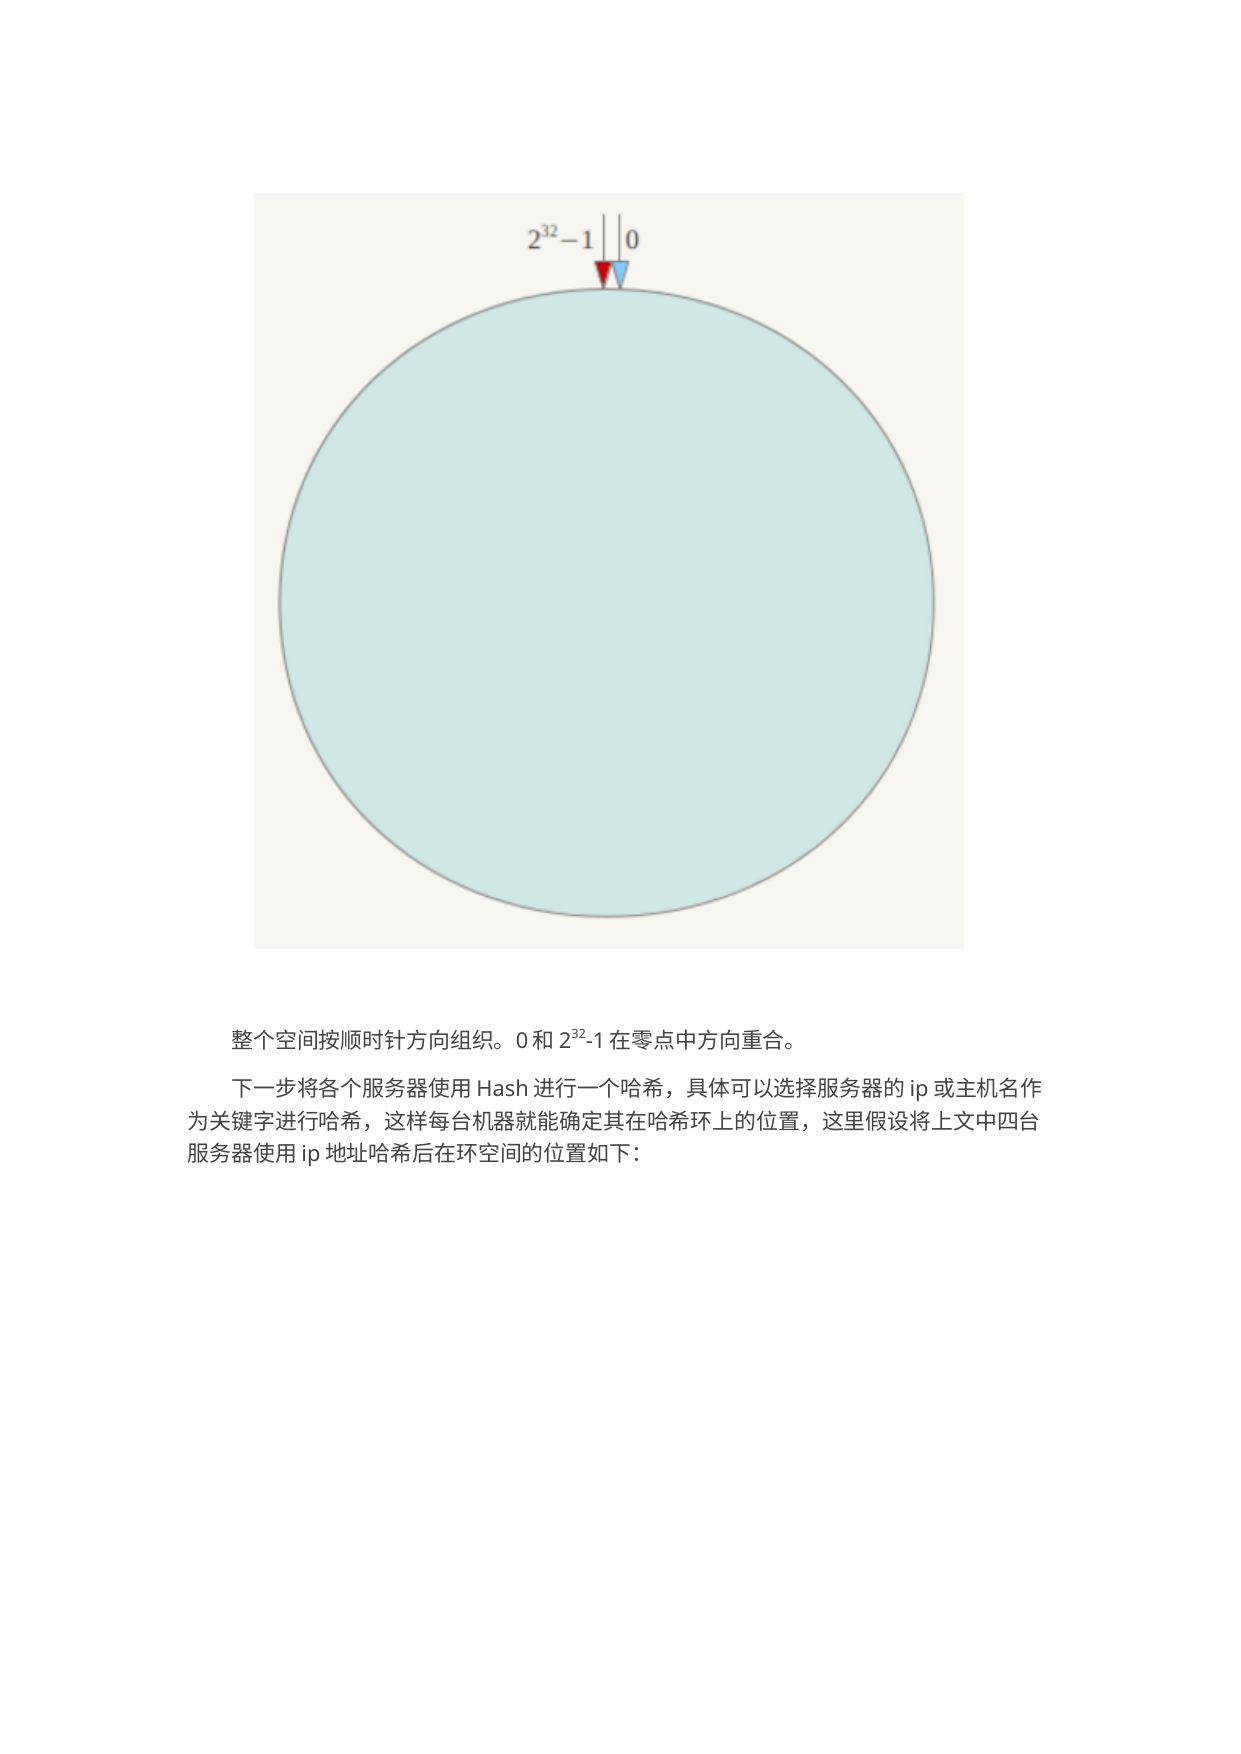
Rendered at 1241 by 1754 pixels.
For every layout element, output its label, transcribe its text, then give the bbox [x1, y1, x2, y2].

text 整个空间按顺时针方向组织。0和232-1在零点中方向重合。 [187, 1023, 1053, 1055]
picture [187, 162, 1027, 982]
text 下一步将各个服务器使用Hash进行一个哈希，具体可以选择服务器的ip或主机名作为关键字进行哈希，这样每台机器就能确定其在哈希环上的位置，这里假设将上文中四台服务器使用ip地址哈希后在环空间的位置如下： [187, 1071, 1053, 1168]
